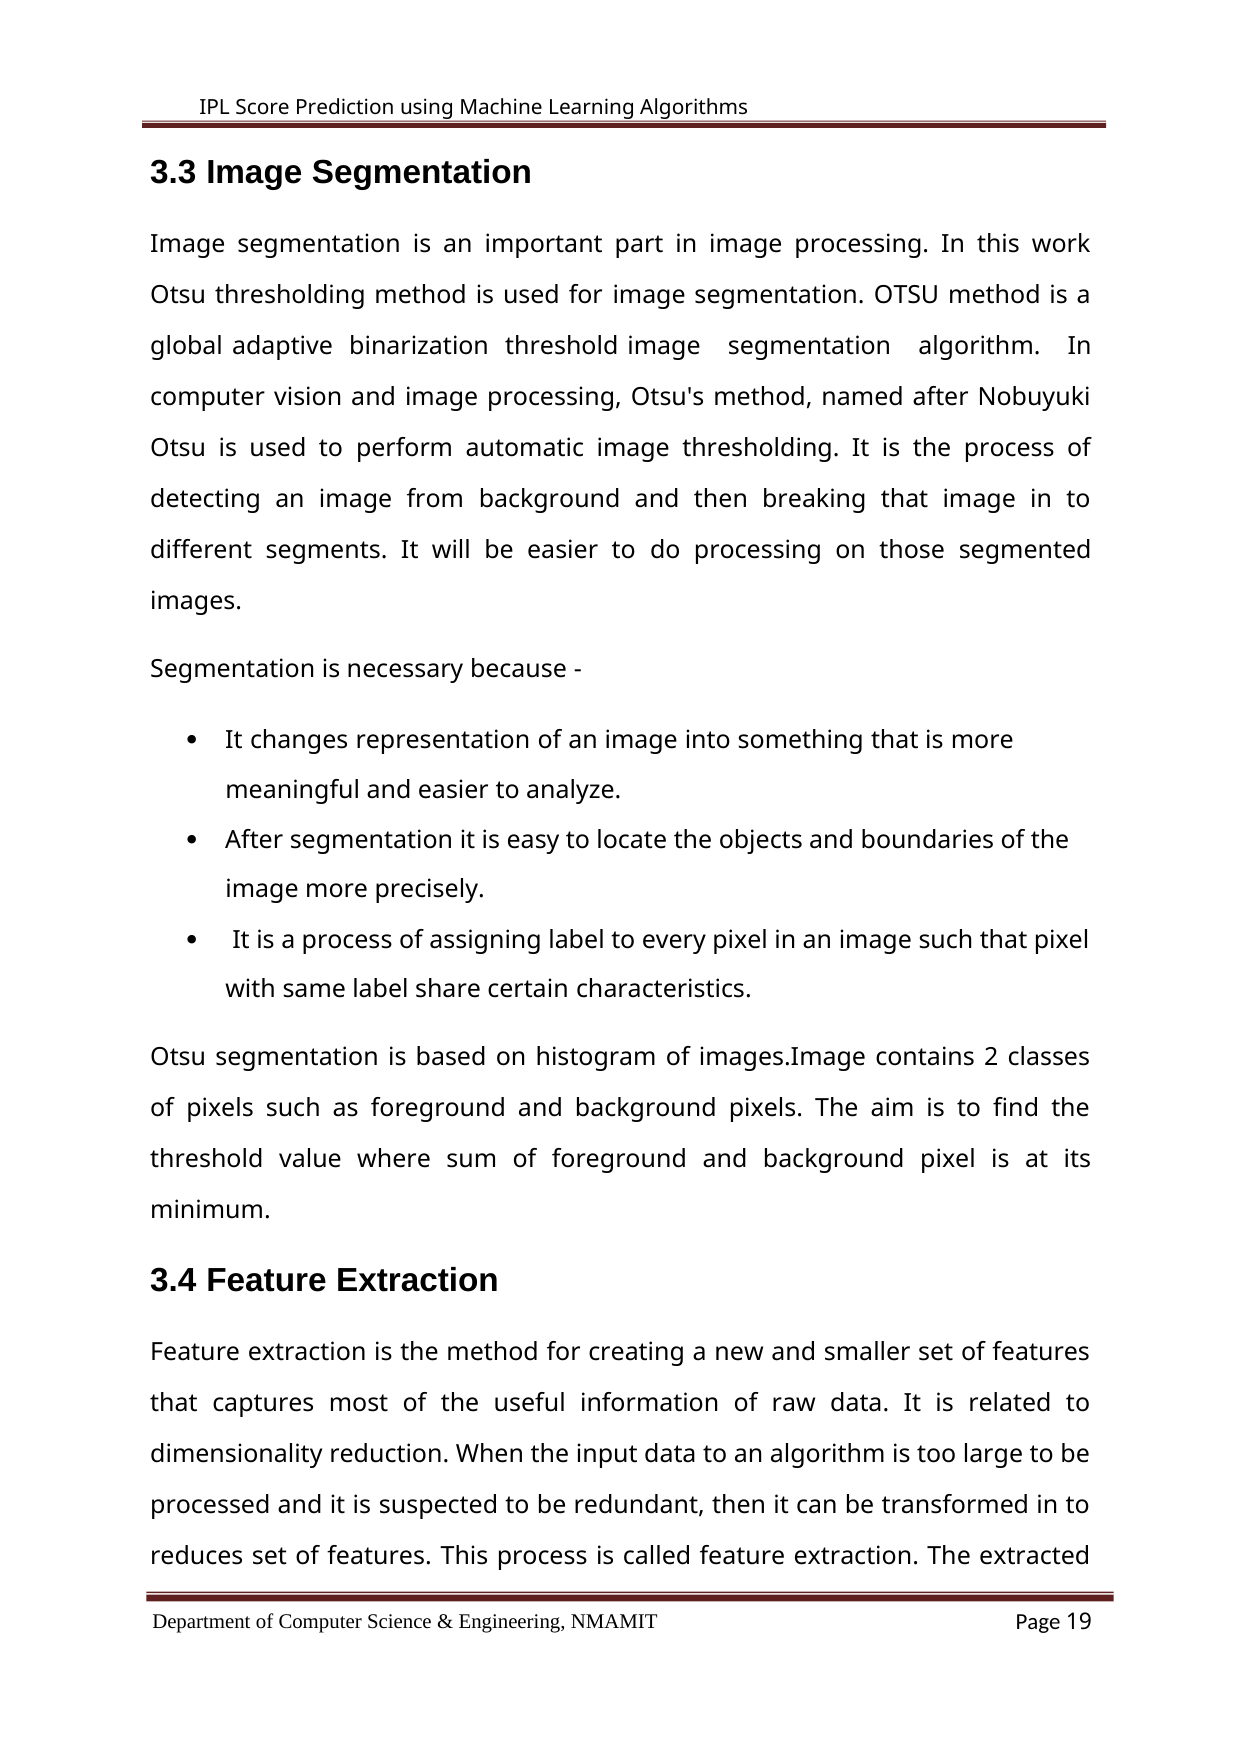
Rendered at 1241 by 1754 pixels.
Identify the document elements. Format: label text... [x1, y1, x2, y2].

list After segmentation it is easy to locate the objects and boundaries of the image more precisely. [187, 822, 1090, 905]
text Otsu segmentation is based on histogram of images.Image contains 2 classes of pixels such as foreground and background pixels. The aim is to find the threshold value where sum of foreground and background pixel is at its minimum. [150, 1038, 1091, 1226]
text Image segmentation is an important part in image processing. In this work Otsu thresholding method is used for image segmentation. OTSU method is a global adaptive binarization threshold image segmentation algorithm. In computer vision and image processing, Otsu's method, named after Nobuyuki Otsu is used to perform automatic image thresholding. It is the process of detecting an image from background and then breaking that image in to different segments. It will be easier to do processing on those segmented images. [150, 226, 1091, 617]
list It is a process of assigning label to every pixel in an image such that pixel with same label share certain characteristics. [187, 922, 1090, 1005]
subtitle Feature Extraction [150, 1259, 1117, 1298]
text Segmentation is necessary because - [150, 651, 1117, 685]
list It changes representation of an image into something that is more meaningful and easier to analyze. [187, 721, 1090, 806]
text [150, 1333, 1091, 1572]
subtitle Image Segmentation [150, 152, 1117, 190]
